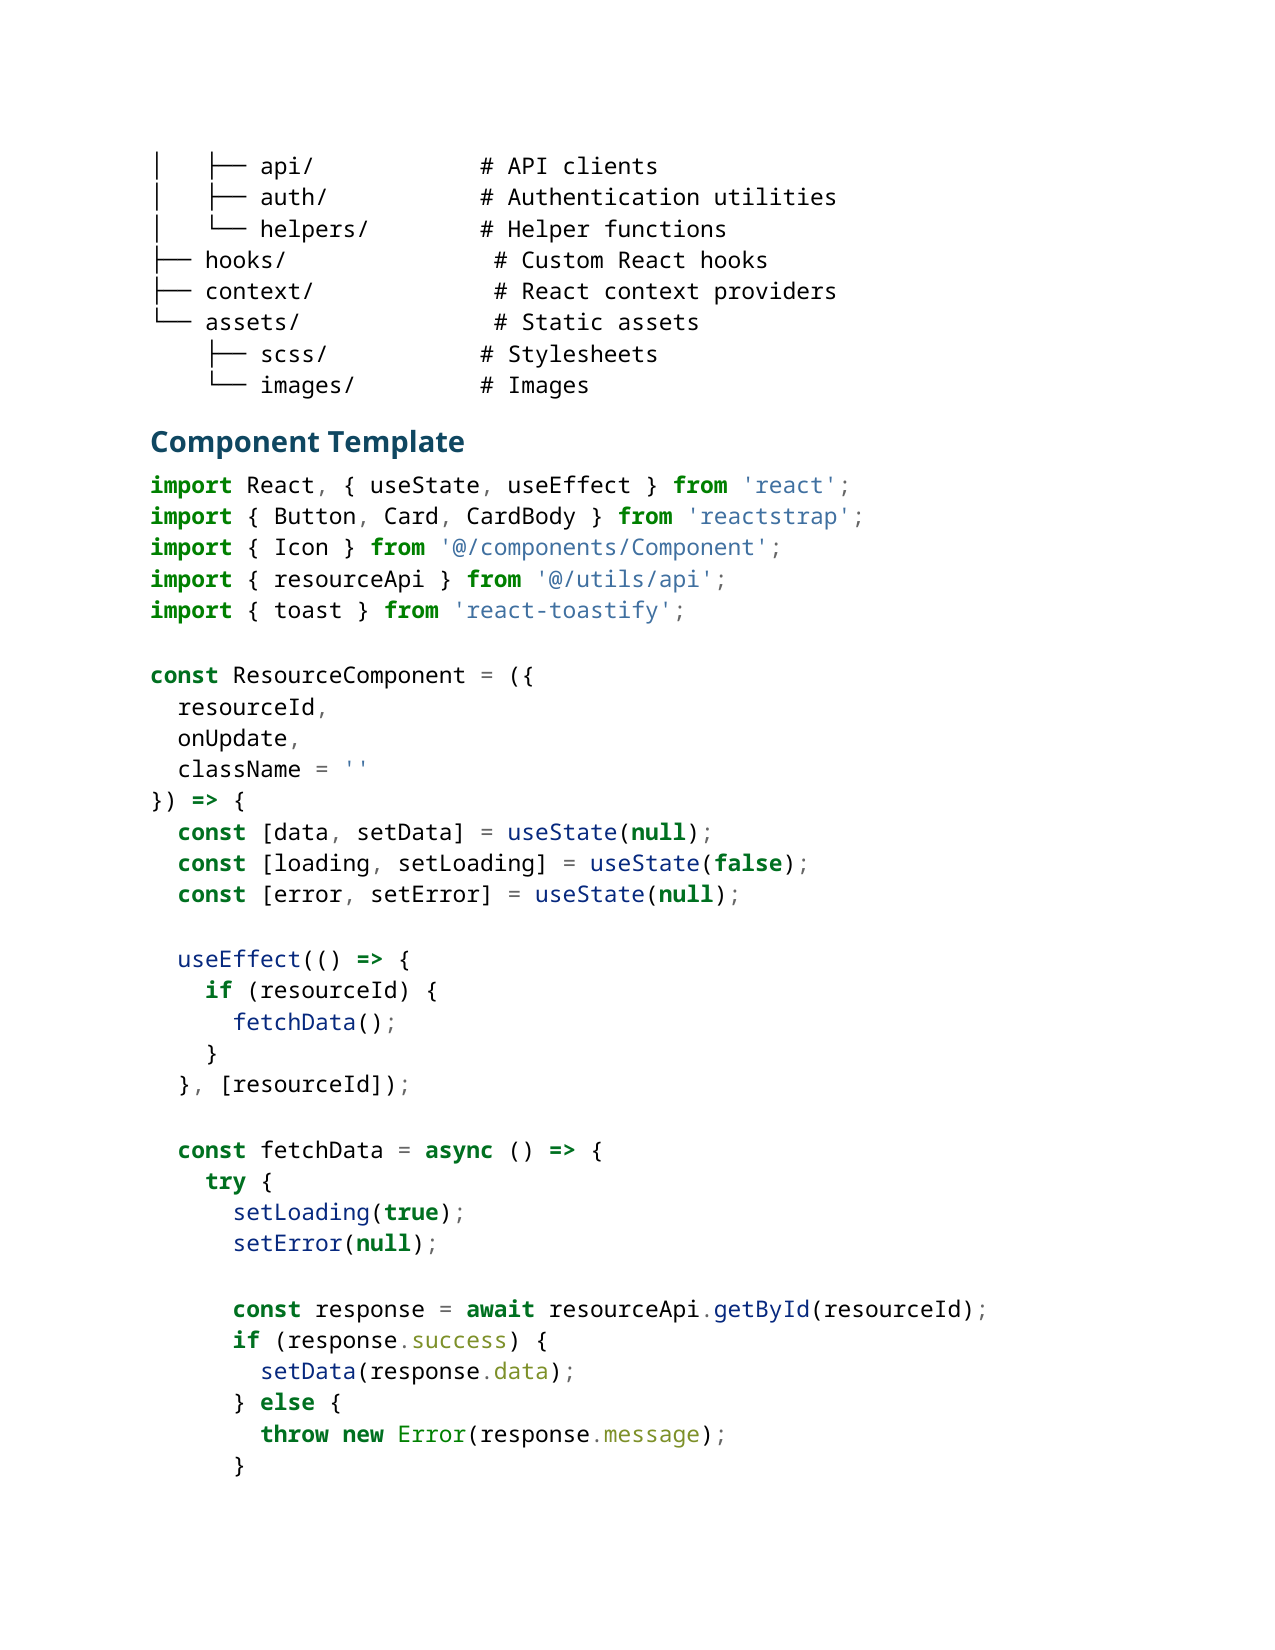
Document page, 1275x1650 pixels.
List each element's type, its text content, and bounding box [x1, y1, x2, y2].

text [150, 469, 1125, 1480]
subtitle Component Template [150, 421, 1125, 461]
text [150, 150, 1125, 400]
